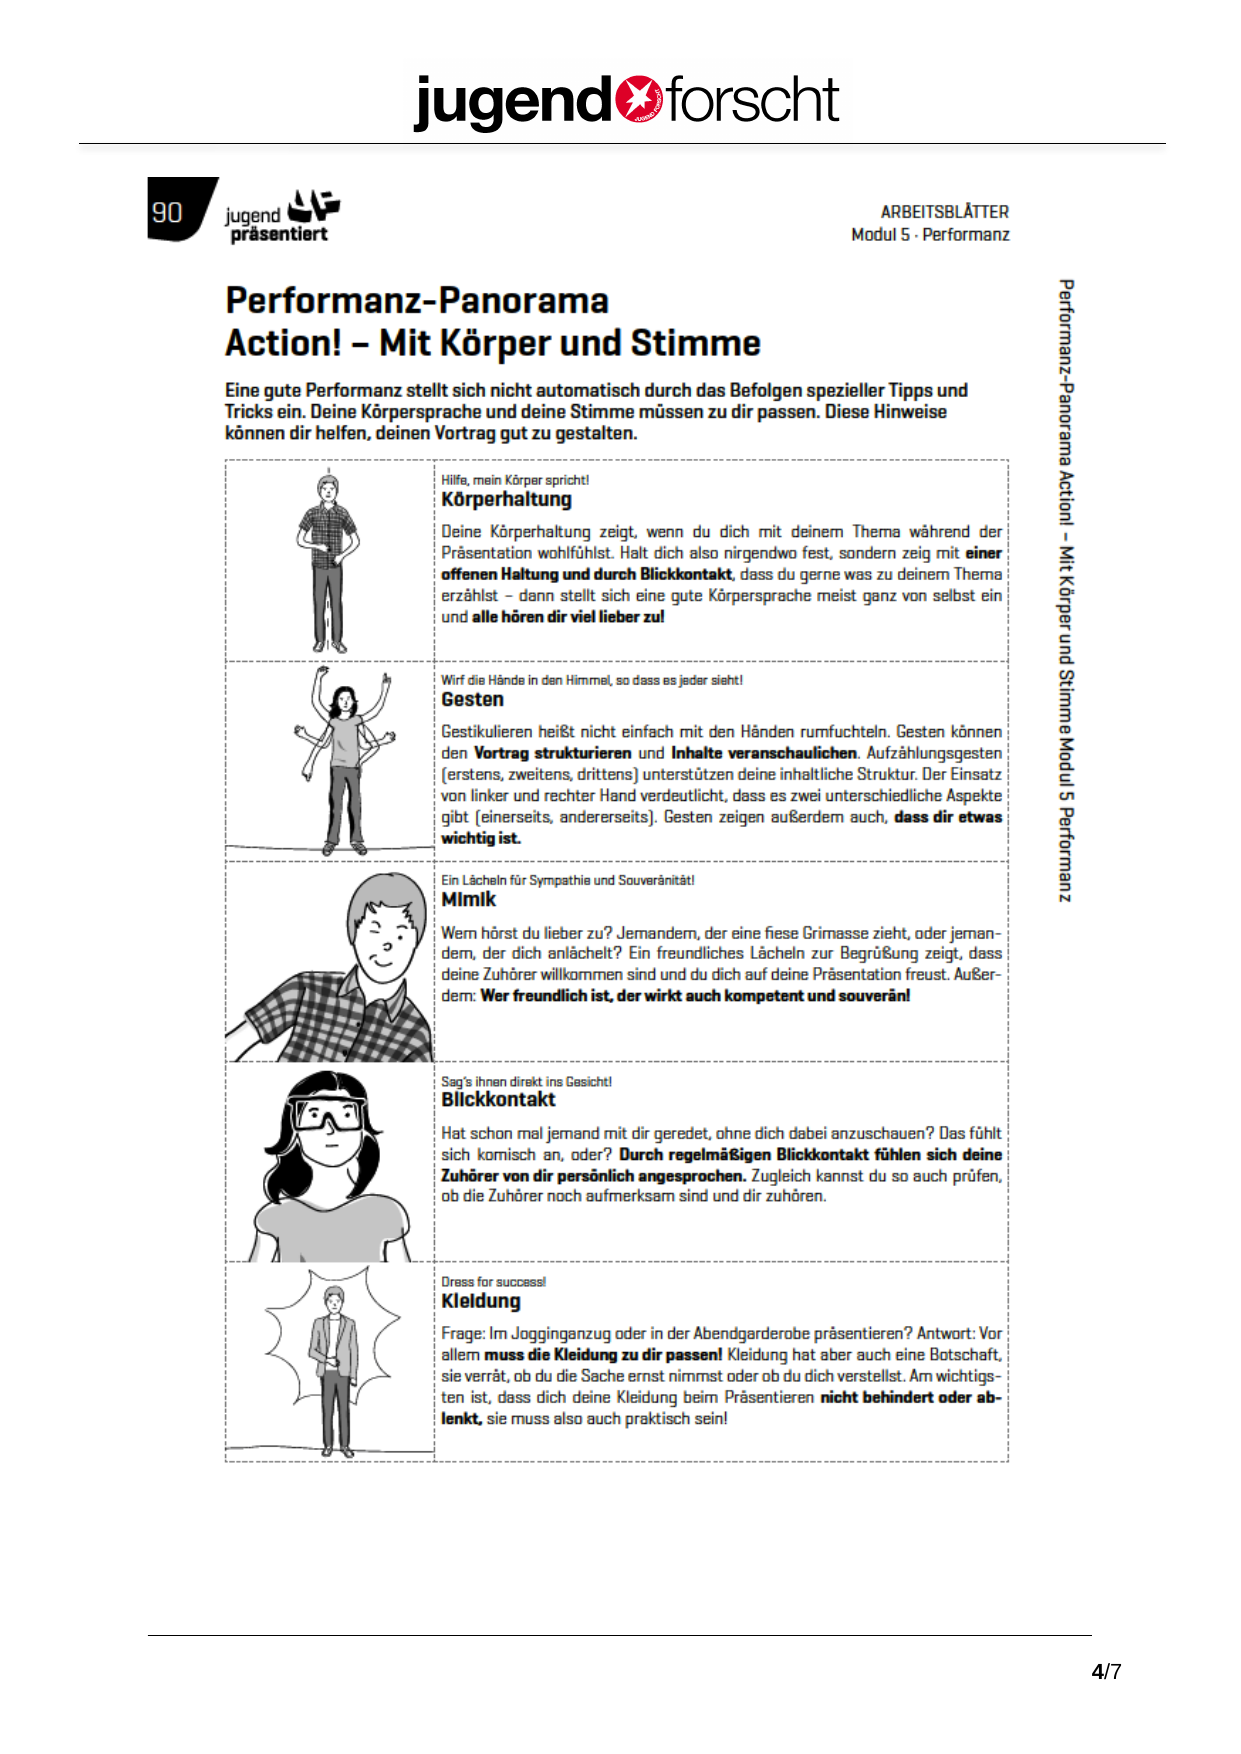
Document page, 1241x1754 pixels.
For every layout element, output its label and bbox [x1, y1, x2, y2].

picture [403, 58, 853, 143]
picture [403, 144, 853, 149]
picture [147, 177, 1093, 1501]
